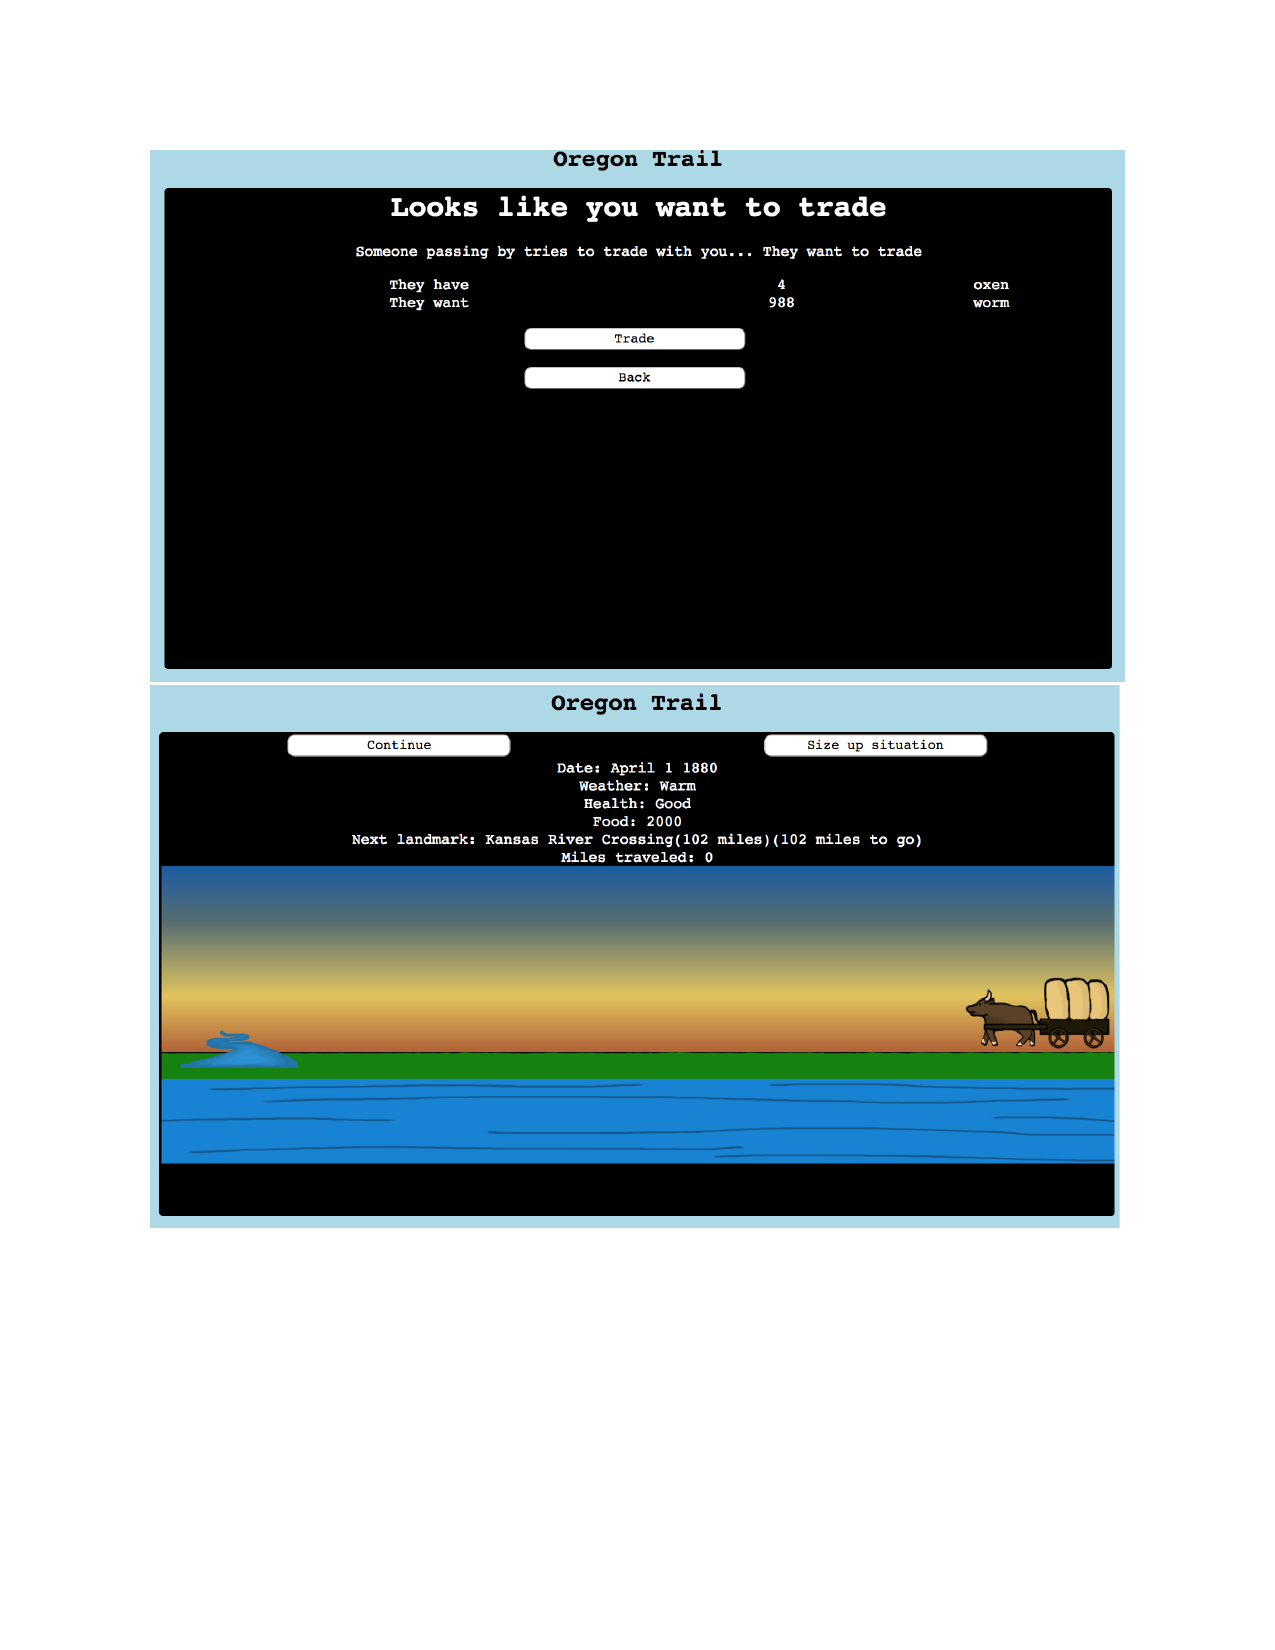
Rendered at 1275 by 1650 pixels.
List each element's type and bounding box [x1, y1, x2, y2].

picture [150, 685, 1120, 1228]
picture [150, 150, 1125, 682]
